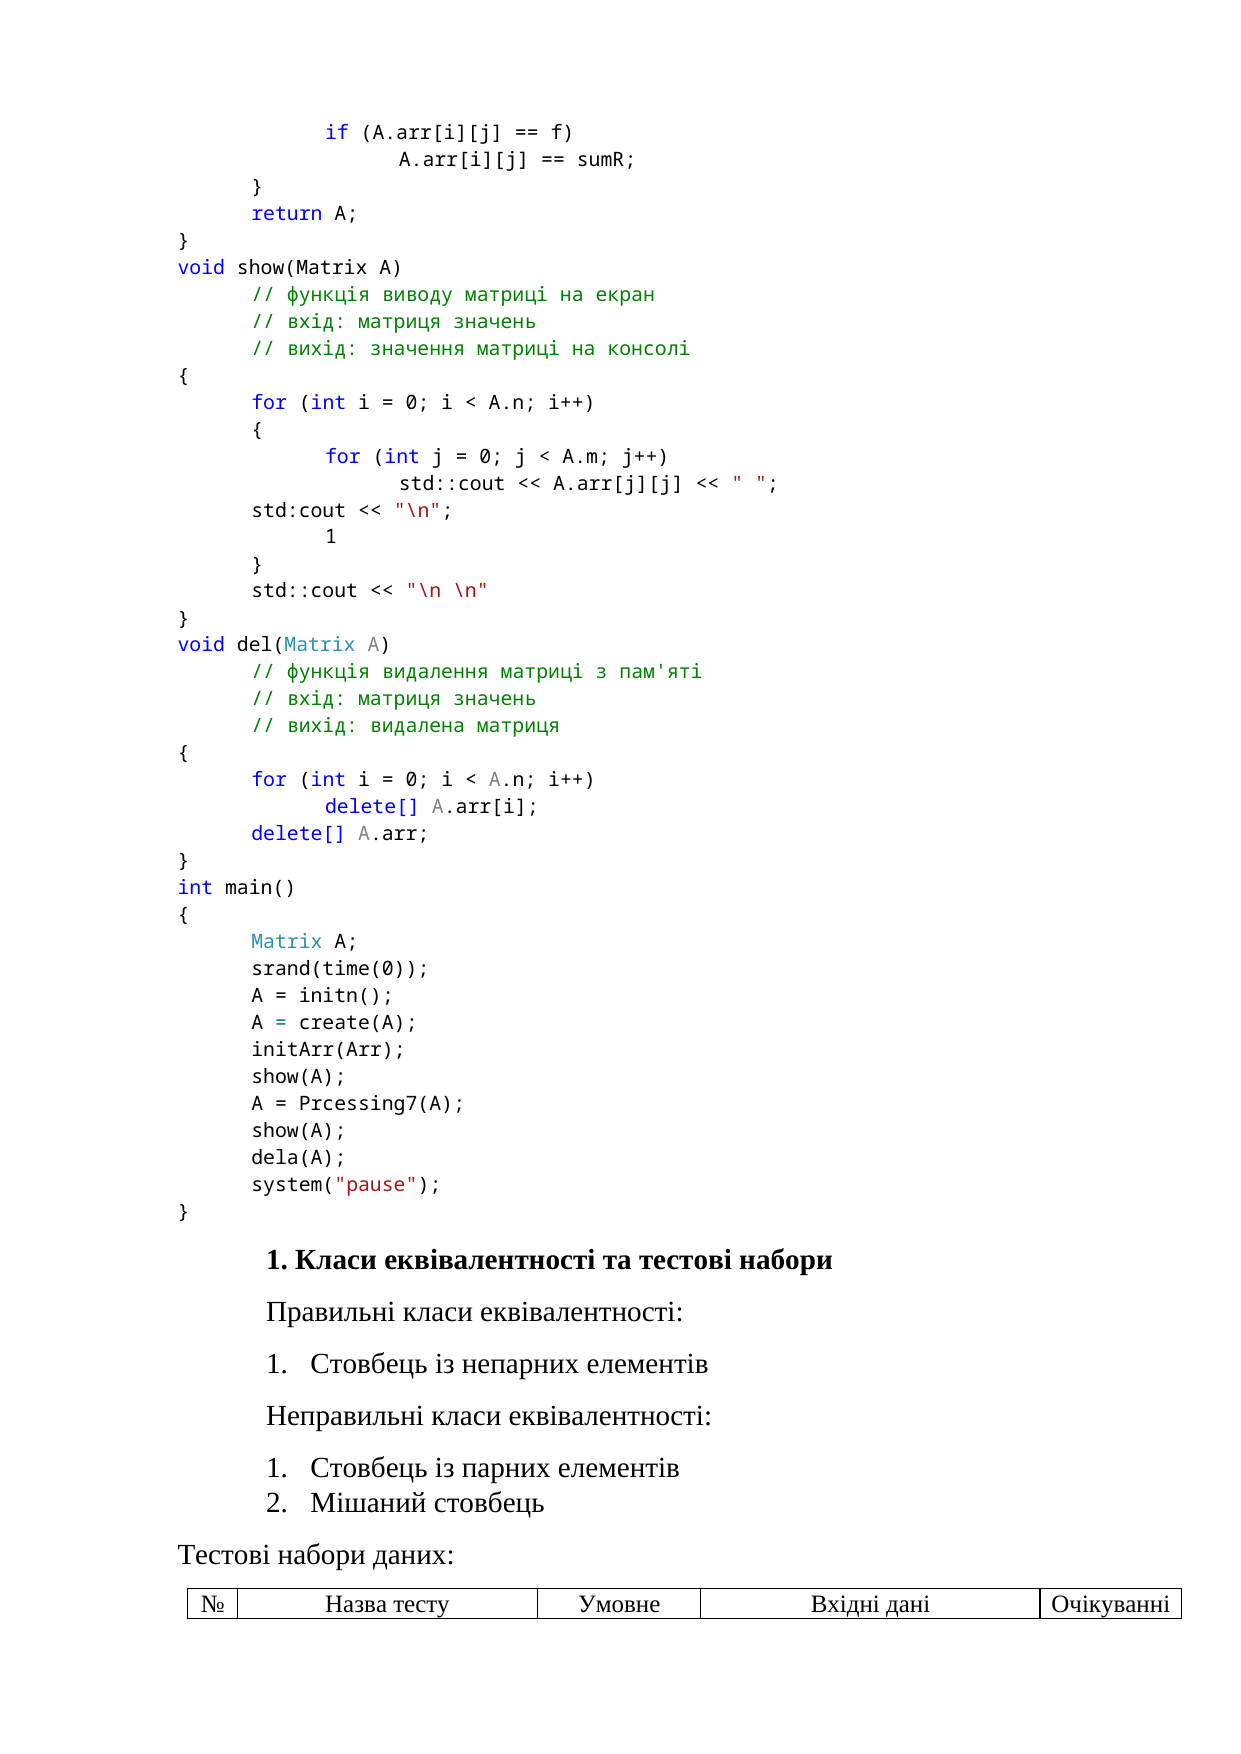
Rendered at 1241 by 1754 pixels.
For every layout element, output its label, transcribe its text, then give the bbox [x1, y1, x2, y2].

text { [177, 415, 1152, 442]
text A.arr[i][j] == sumR; [177, 145, 1152, 172]
text for (int i = 0; i < A.n; i++) [177, 388, 1152, 415]
text // функція видалення матриці з пам'яті [177, 658, 1152, 685]
text 1 [177, 523, 1152, 550]
text std::cout << "\n \n" [177, 577, 1152, 604]
text Неправильні класи еквівалентності: [177, 1398, 1152, 1431]
text A = initn(); [177, 981, 1152, 1008]
text A = create(A); [177, 1008, 1152, 1035]
text } [177, 847, 1152, 873]
text delete[] A.arr; [177, 819, 1152, 847]
text std:cout << "\n"; [177, 496, 1152, 523]
text return A; [177, 199, 1152, 226]
text for (int і = 0; і < A.n; і++) [177, 766, 1152, 793]
text // функція виводу матриці на екран [177, 280, 1152, 307]
text } [177, 550, 1152, 577]
text // вхід: матриця значень [177, 685, 1152, 712]
text // вихід: видалена матриця [177, 712, 1152, 739]
table_header № [188, 1589, 237, 1618]
list Мішаний стовбець [266, 1485, 1152, 1518]
text A = Prcessing7(A); [177, 1089, 1152, 1116]
list Стовбець із непарних елементів [266, 1346, 1152, 1379]
text void del(Matrix A) [177, 631, 1152, 658]
text system("pause"); [177, 1170, 1152, 1197]
text // вихід: значення матриці на консолі [177, 334, 1152, 361]
table_header Вхідні дані [701, 1589, 1039, 1618]
text { [177, 901, 1152, 927]
text // вхід: матриця значень [177, 307, 1152, 334]
text if (A.arr[i][j] == f) [177, 118, 1152, 145]
text } [177, 604, 1152, 631]
text } [177, 1197, 1152, 1224]
text show(A); [177, 1116, 1152, 1143]
text { [177, 739, 1152, 766]
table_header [1041, 1589, 1181, 1618]
text { [177, 361, 1152, 388]
text } [177, 172, 1152, 199]
text 1. Класи еквівалентності та тестові набори [177, 1242, 1152, 1276]
subtitle Тестові набори даних: [177, 1537, 1152, 1570]
text } [177, 226, 1152, 253]
text srand(time(0)); [177, 954, 1152, 981]
text for (int j = 0; j < A.m; j++) [177, 442, 1152, 469]
text void show(Matrix A) [177, 253, 1152, 280]
list Стовбець із парних елементів [266, 1450, 1152, 1483]
text int main() [177, 873, 1152, 901]
text std::cout << A.arr[j][j] << " "; [177, 469, 1152, 496]
text delete[] A.arr[і]; [177, 793, 1152, 819]
table_header Умовне позначення [538, 1589, 700, 1618]
text Правильні класи еквівалентності: [177, 1294, 1152, 1328]
text Matrix A; [177, 927, 1152, 954]
text show(A); [177, 1062, 1152, 1089]
text initArr(Arr); [177, 1035, 1152, 1062]
table_header Назва тесту [238, 1589, 537, 1618]
text dela(A); [177, 1143, 1152, 1170]
